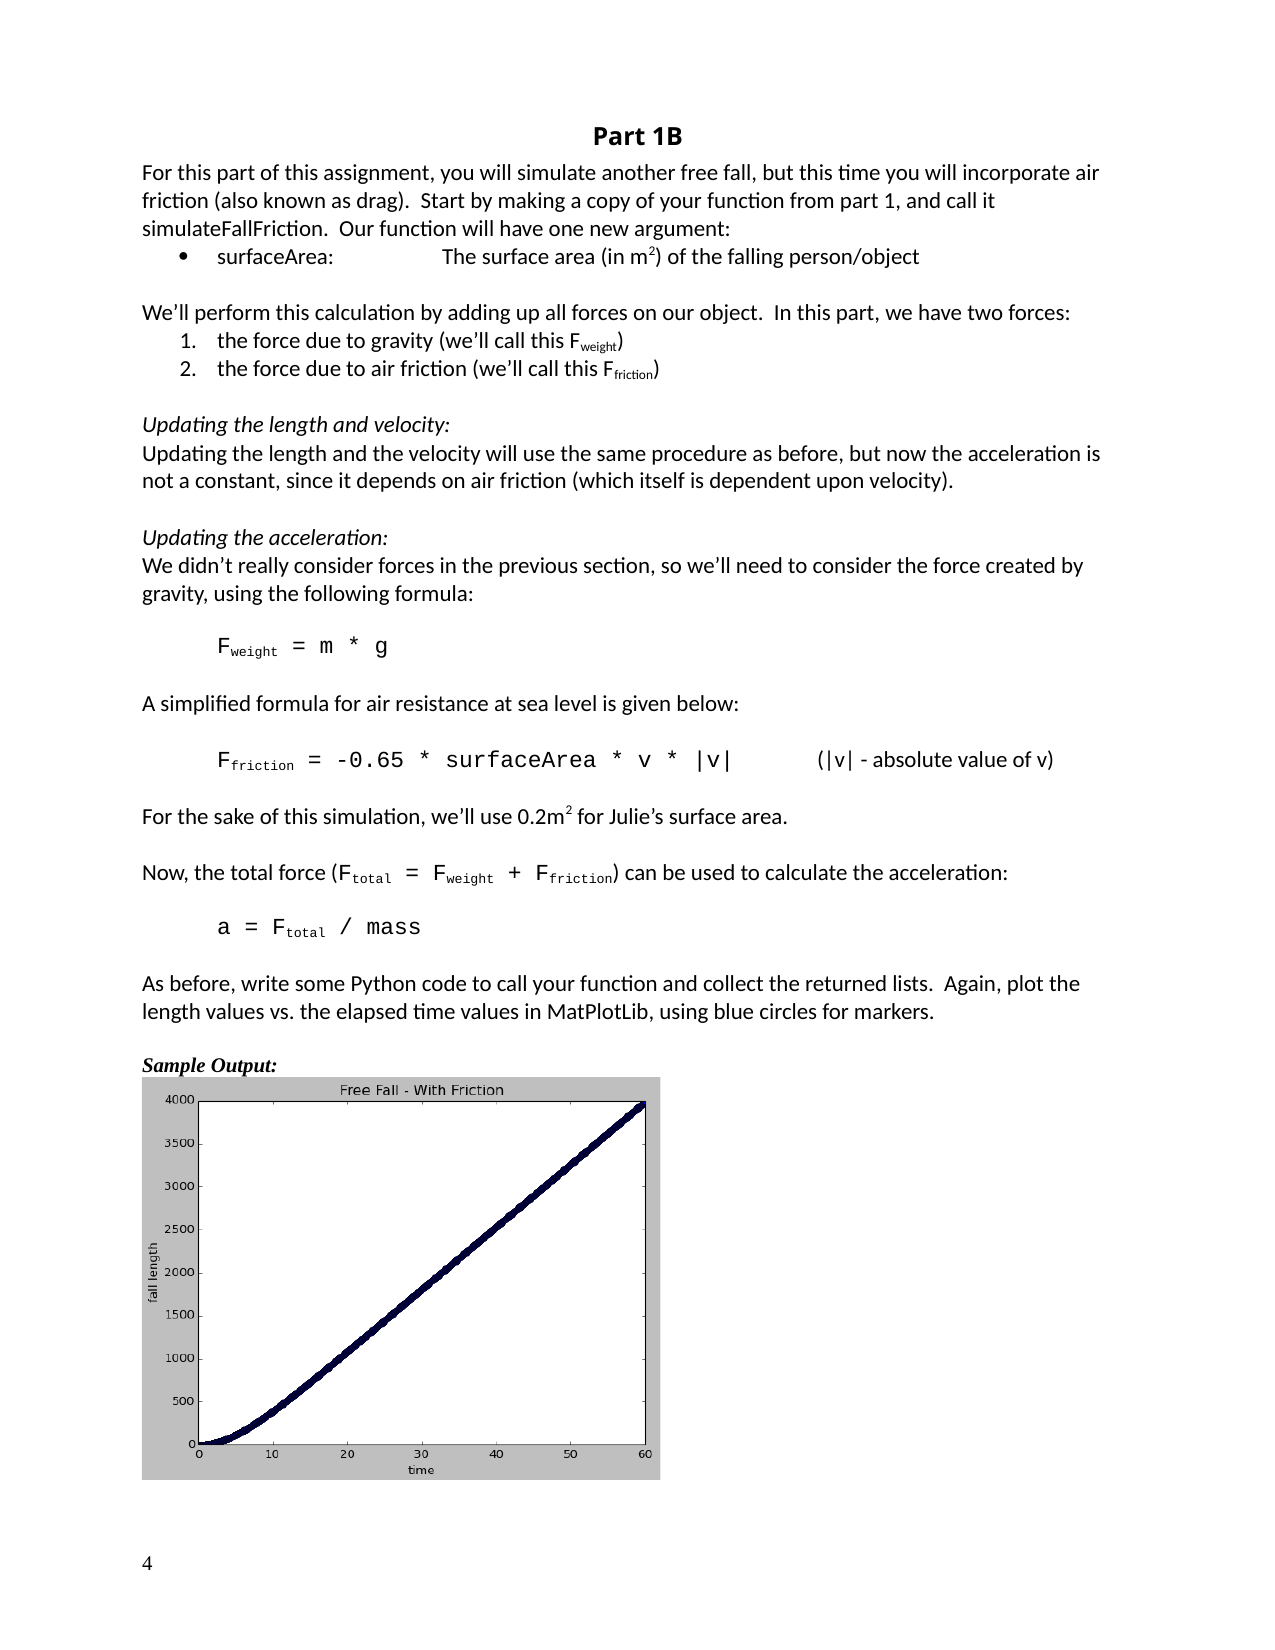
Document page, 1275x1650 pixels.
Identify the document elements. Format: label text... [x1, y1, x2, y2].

text Fweight = m * g [142, 635, 1133, 661]
text We’ll perform this calculation by adding up all forces on our object. In this part, we have two forces: [142, 298, 1133, 327]
picture [141, 1077, 661, 1480]
list surfaceArea: The surface area (in m2) of the falling person/object [179, 242, 1133, 271]
text Updating the acceleration: [142, 523, 1133, 551]
text Sample Output: [142, 1053, 1133, 1077]
text A simplified formula for air resistance at sea level is given below: [142, 689, 1133, 717]
text Updating the length and velocity: [142, 411, 1133, 439]
text As before, write some Python code to call your function and collect the returned lists. Again, plot the length values vs. the elapsed time values in MatPlotLib, using blue circles for markers. [142, 969, 1133, 1025]
text We didn’t really consider forces in the previous section, so we’ll need to consider the force created by gravity, using the following formula: [142, 551, 1133, 607]
list the force due to air friction (we’ll call this Ffriction) [179, 354, 1133, 383]
text Now, the total force (Ftotal = Fweight + Ffriction) can be used to calculate the acceleration: [142, 858, 1133, 887]
text Updating the length and the velocity will use the same procedure as before, but now the acceleration is not a constant, since it depends on air friction (which itself is dependent upon velocity). [142, 439, 1133, 495]
text a = Ftotal / mass [142, 915, 1133, 941]
text Ffriction = -0.65 * surfaceArea * v * |v| (|v| - absolute value of v) [142, 745, 1133, 774]
list the force due to gravity (we’ll call this Fweight) [179, 327, 1133, 354]
text For the sake of this simulation, we’ll use 0.2m2 for Julie’s surface area. [142, 802, 1133, 830]
subtitle Part 1B [142, 118, 1133, 152]
text For this part of this assignment, you will simulate another free fall, but this time you will incorporate air friction (also known as drag). Start by making a copy of your function from part 1, and call it simulateFallFriction. Our function will have one new argument: [142, 158, 1133, 242]
